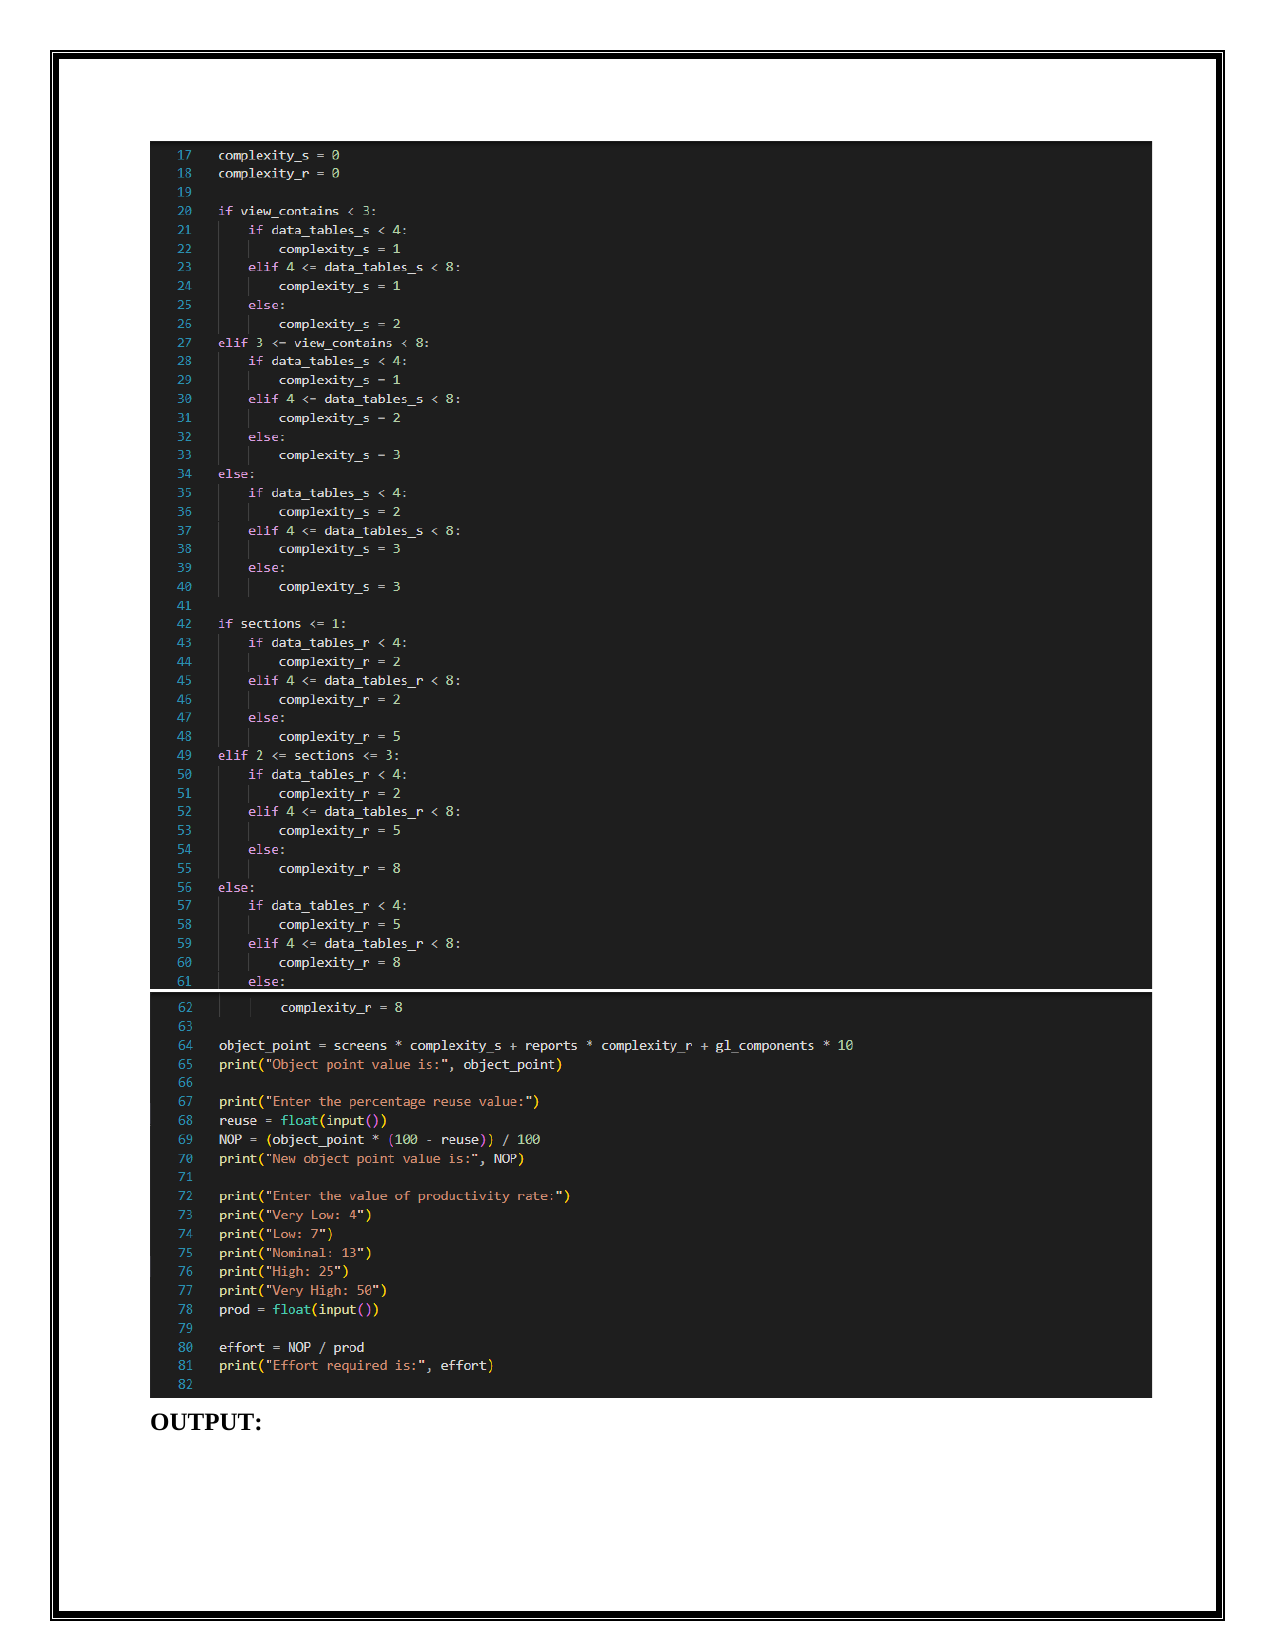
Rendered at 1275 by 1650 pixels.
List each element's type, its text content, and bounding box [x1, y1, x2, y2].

picture [150, 141, 1153, 989]
picture [150, 992, 1153, 1398]
text OUTPUT: [150, 1407, 1116, 1435]
